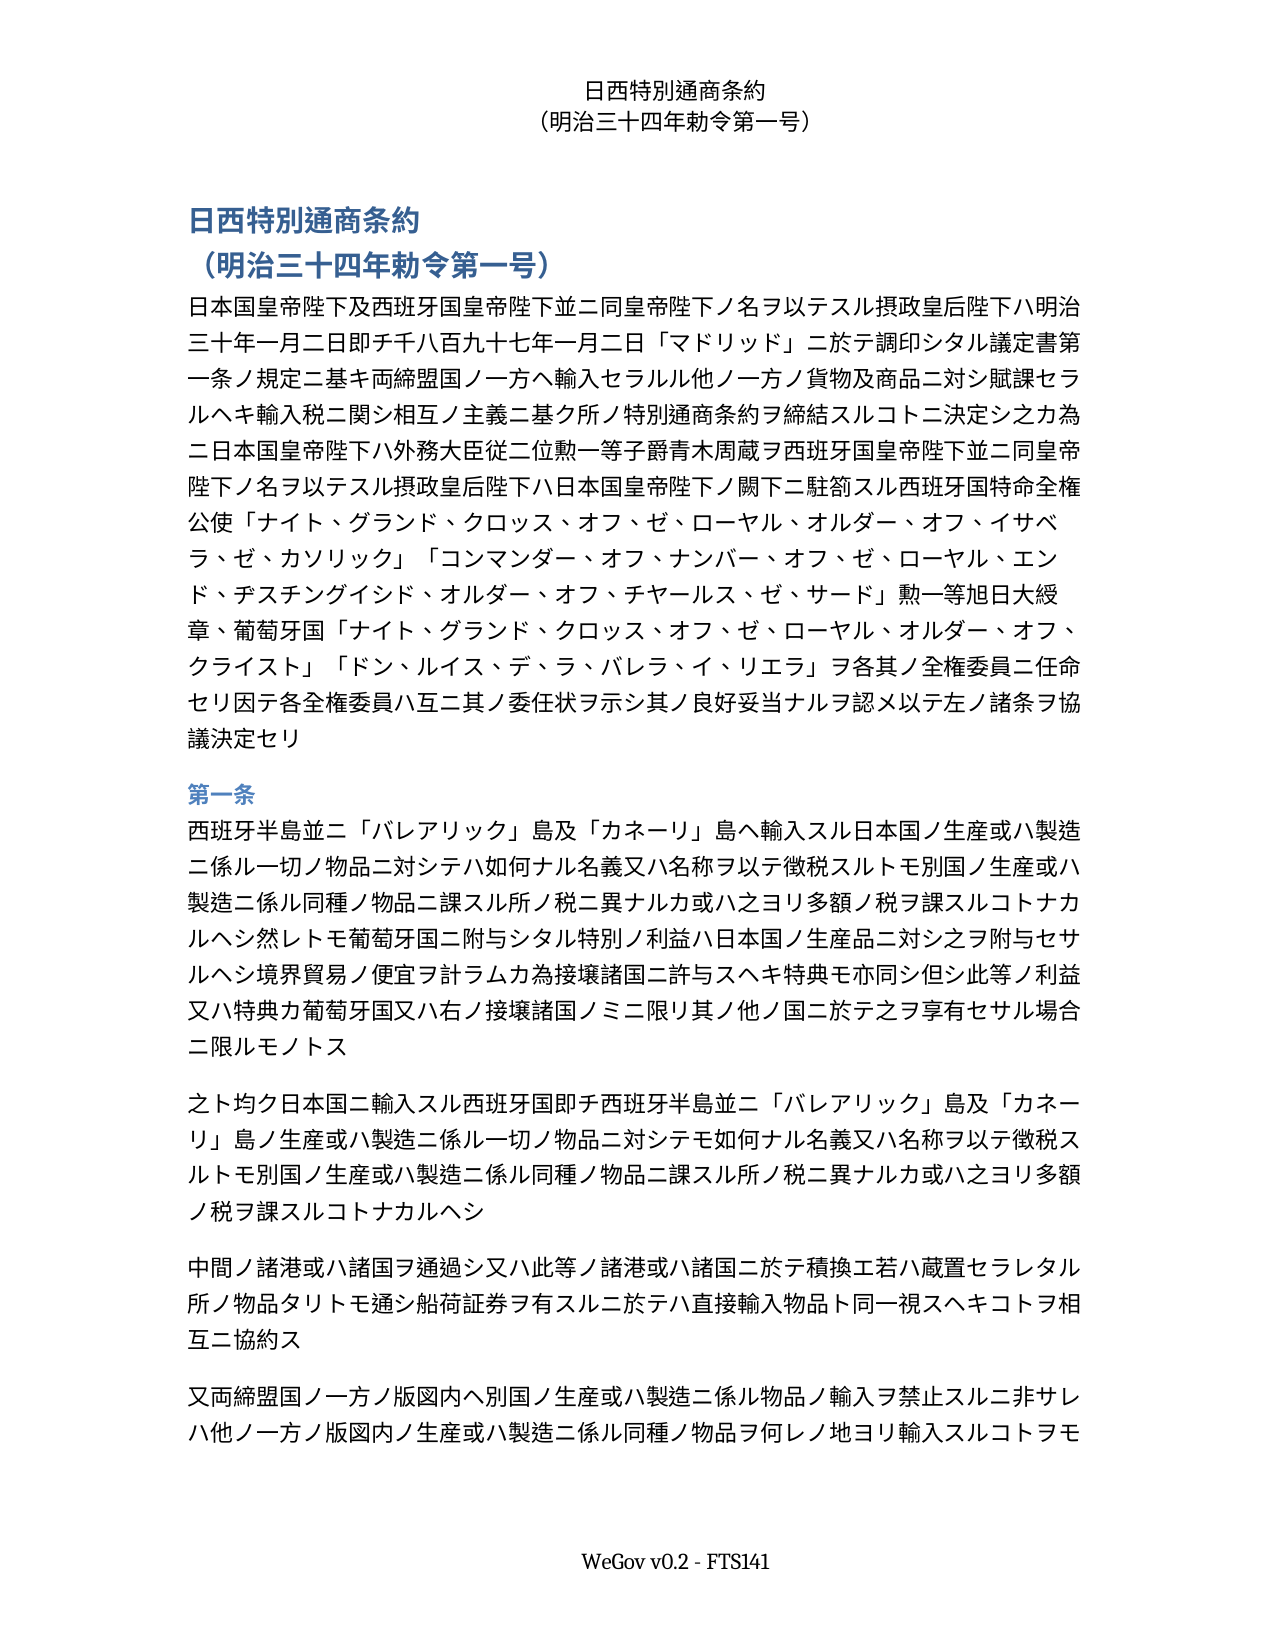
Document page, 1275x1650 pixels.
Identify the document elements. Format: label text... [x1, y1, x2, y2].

text 中間ノ諸港或ハ諸国ヲ通過シ又ハ此等ノ諸港或ハ諸国ニ於テ積換エ若ハ蔵置セラレタル所ノ物品タリトモ通シ船荷証券ヲ有スルニ於テハ直接輸入物品ト同一視スヘキコトヲ相互ニ協約ス [187, 1252, 1087, 1355]
text 西班牙半島並ニ「バレアリック」島及「カネーリ」島ヘ輸入スル日本国ノ生産或ハ製造ニ係ル一切ノ物品ニ対シテハ如何ナル名義又ハ名称ヲ以テ徴税スルトモ別国ノ生産或ハ製造ニ係ル同種ノ物品ニ課スル所ノ税ニ異ナルカ或ハ之ヨリ多額ノ税ヲ課スルコトナカルヘシ然レトモ葡萄牙国ニ附与シタル特別ノ利益ハ日本国ノ生産品ニ対シ之ヲ附与セサルヘシ境界貿易ノ便宜ヲ計ラムカ為接壌諸国ニ許与スヘキ特典モ亦同シ但シ此等ノ利益又ハ特典カ葡萄牙国又ハ右ノ接壌諸国ノミニ限リ其ノ他ノ国ニ於テ之ヲ享有セサル場合ニ限ルモノトス [187, 815, 1087, 1062]
text 之ト均ク日本国ニ輸入スル西班牙国即チ西班牙半島並ニ「バレアリック」島及「カネーリ」島ノ生産或ハ製造ニ係ル一切ノ物品ニ対シテモ如何ナル名義又ハ名称ヲ以テ徴税スルトモ別国ノ生産或ハ製造ニ係ル同種ノ物品ニ課スル所ノ税ニ異ナルカ或ハ之ヨリ多額ノ税ヲ課スルコトナカルヘシ [187, 1088, 1087, 1227]
text 又両締盟国ノ一方ノ版図内ヘ別国ノ生産或ハ製造ニ係ル物品ノ輸入ヲ禁止スルニ非サレハ他ノ一方ノ版図内ノ生産或ハ製造ニ係ル同種ノ物品ヲ何レノ地ヨリ輸入スルコトヲモ禁止スルコトナカルヘシ但シ此ノ取極ハ人畜ノ安全或ハ農業ニ有用ナル植物ノ安全ヲ保護スルニ必要ナル衛生上其ノ他ノ禁止ニハ適用スヘカラサルモノトス [187, 1381, 1087, 1448]
subtitle 日西特別通商条約 （明治三十四年勅令第一号） [187, 200, 1087, 285]
text 日本国皇帝陛下及西班牙国皇帝陛下並ニ同皇帝陛下ノ名ヲ以テスル摂政皇后陛下ハ明治三十年一月二日即チ千八百九十七年一月二日「マドリッド」ニ於テ調印シタル議定書第一条ノ規定ニ基キ両締盟国ノ一方ヘ輸入セラルル他ノ一方ノ貨物及商品ニ対シ賦課セラルヘキ輸入税ニ関シ相互ノ主義ニ基ク所ノ特別通商条約ヲ締結スルコトニ決定シ之カ為ニ日本国皇帝陛下ハ外務大臣従二位勲一等子爵青木周蔵ヲ西班牙国皇帝陛下並ニ同皇帝陛下ノ名ヲ以テスル摂政皇后陛下ハ日本国皇帝陛下ノ闕下ニ駐箚スル西班牙国特命全権公使「ナイト、グランド、クロッス、オフ、ゼ、ローヤル、オルダー、オフ、イサベラ、ゼ、カソリック」「コンマンダー、オフ、ナンバー、オフ、ゼ、ローヤル、エンド、ヂスチングイシド、オルダー、オフ、チヤールス、ゼ、サード」勲一等旭日大綬章、葡萄牙国「ナイト、グランド、クロッス、オフ、ゼ、ローヤル、オルダー、オフ、クライスト」「ドン、ルイス、デ、ラ、バレラ、イ、リエラ」ヲ各其ノ全権委員ニ任命セリ因テ各全権委員ハ互ニ其ノ委任状ヲ示シ其ノ良好妥当ナルヲ認メ以テ左ノ諸条ヲ協議決定セリ [187, 291, 1087, 754]
subtitle 第一条 [187, 779, 1087, 811]
